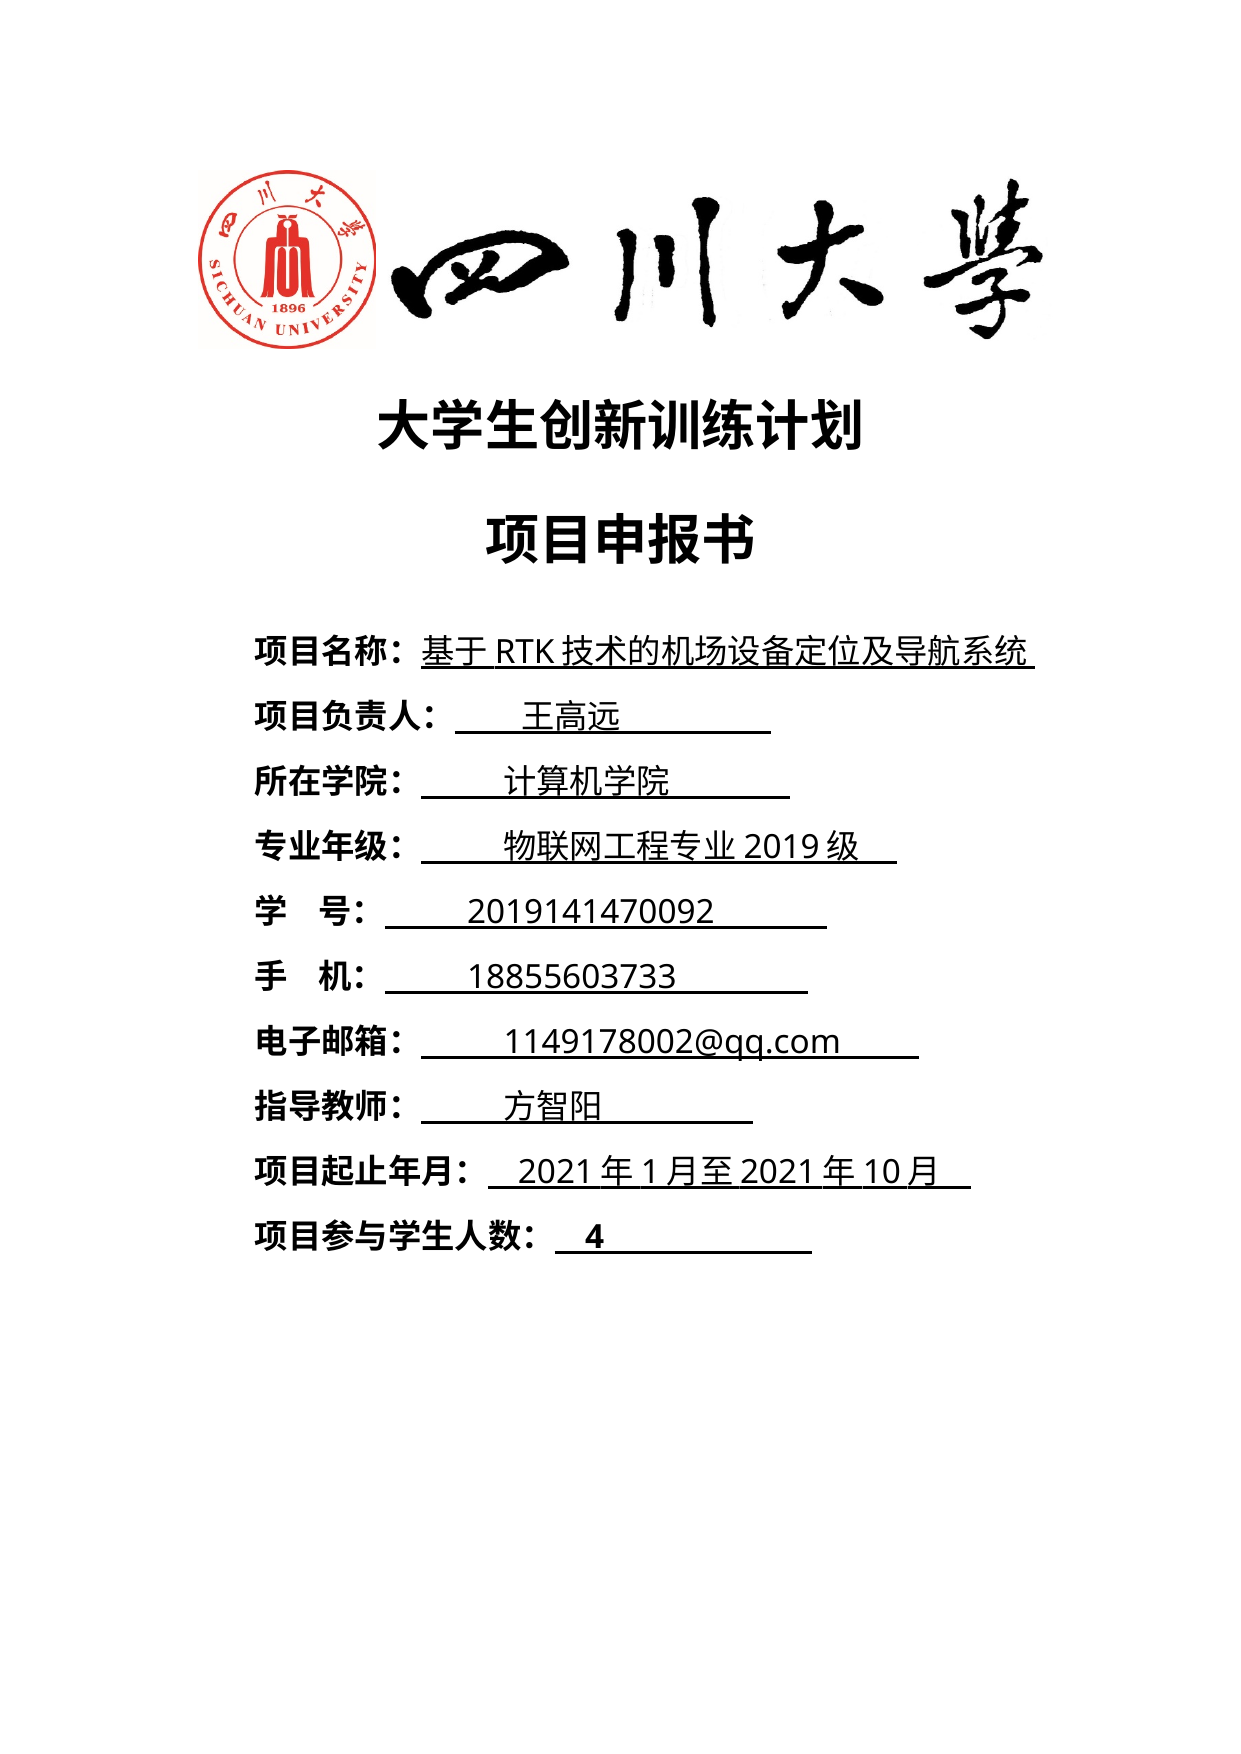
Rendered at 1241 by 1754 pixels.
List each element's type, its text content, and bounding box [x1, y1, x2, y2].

text 学 号： 2019141470092 [187, 877, 1053, 942]
text 手 机： 18855603733 [187, 942, 1053, 1007]
text 电子邮箱： 1149178002@qq.com [187, 1007, 1053, 1072]
text 项目参与学生人数： 4 [187, 1202, 1053, 1267]
picture [198, 170, 1053, 349]
text 专业年级： 物联网工程专业2019级 [187, 812, 1053, 877]
text 项目申报书 [187, 487, 1053, 584]
text 大学生创新训练计划 [187, 373, 1053, 471]
text 指导教师： 方智阳 [187, 1072, 1053, 1137]
text 项目起止年月： 2021年1月至2021年10月 [187, 1137, 1053, 1202]
text 项目名称：基于RTK技术的机场设备定位及导航系统 [187, 617, 1053, 682]
text 所在学院： 计算机学院 [187, 747, 1053, 812]
text 项目负责人： 王高远 [187, 682, 1053, 747]
